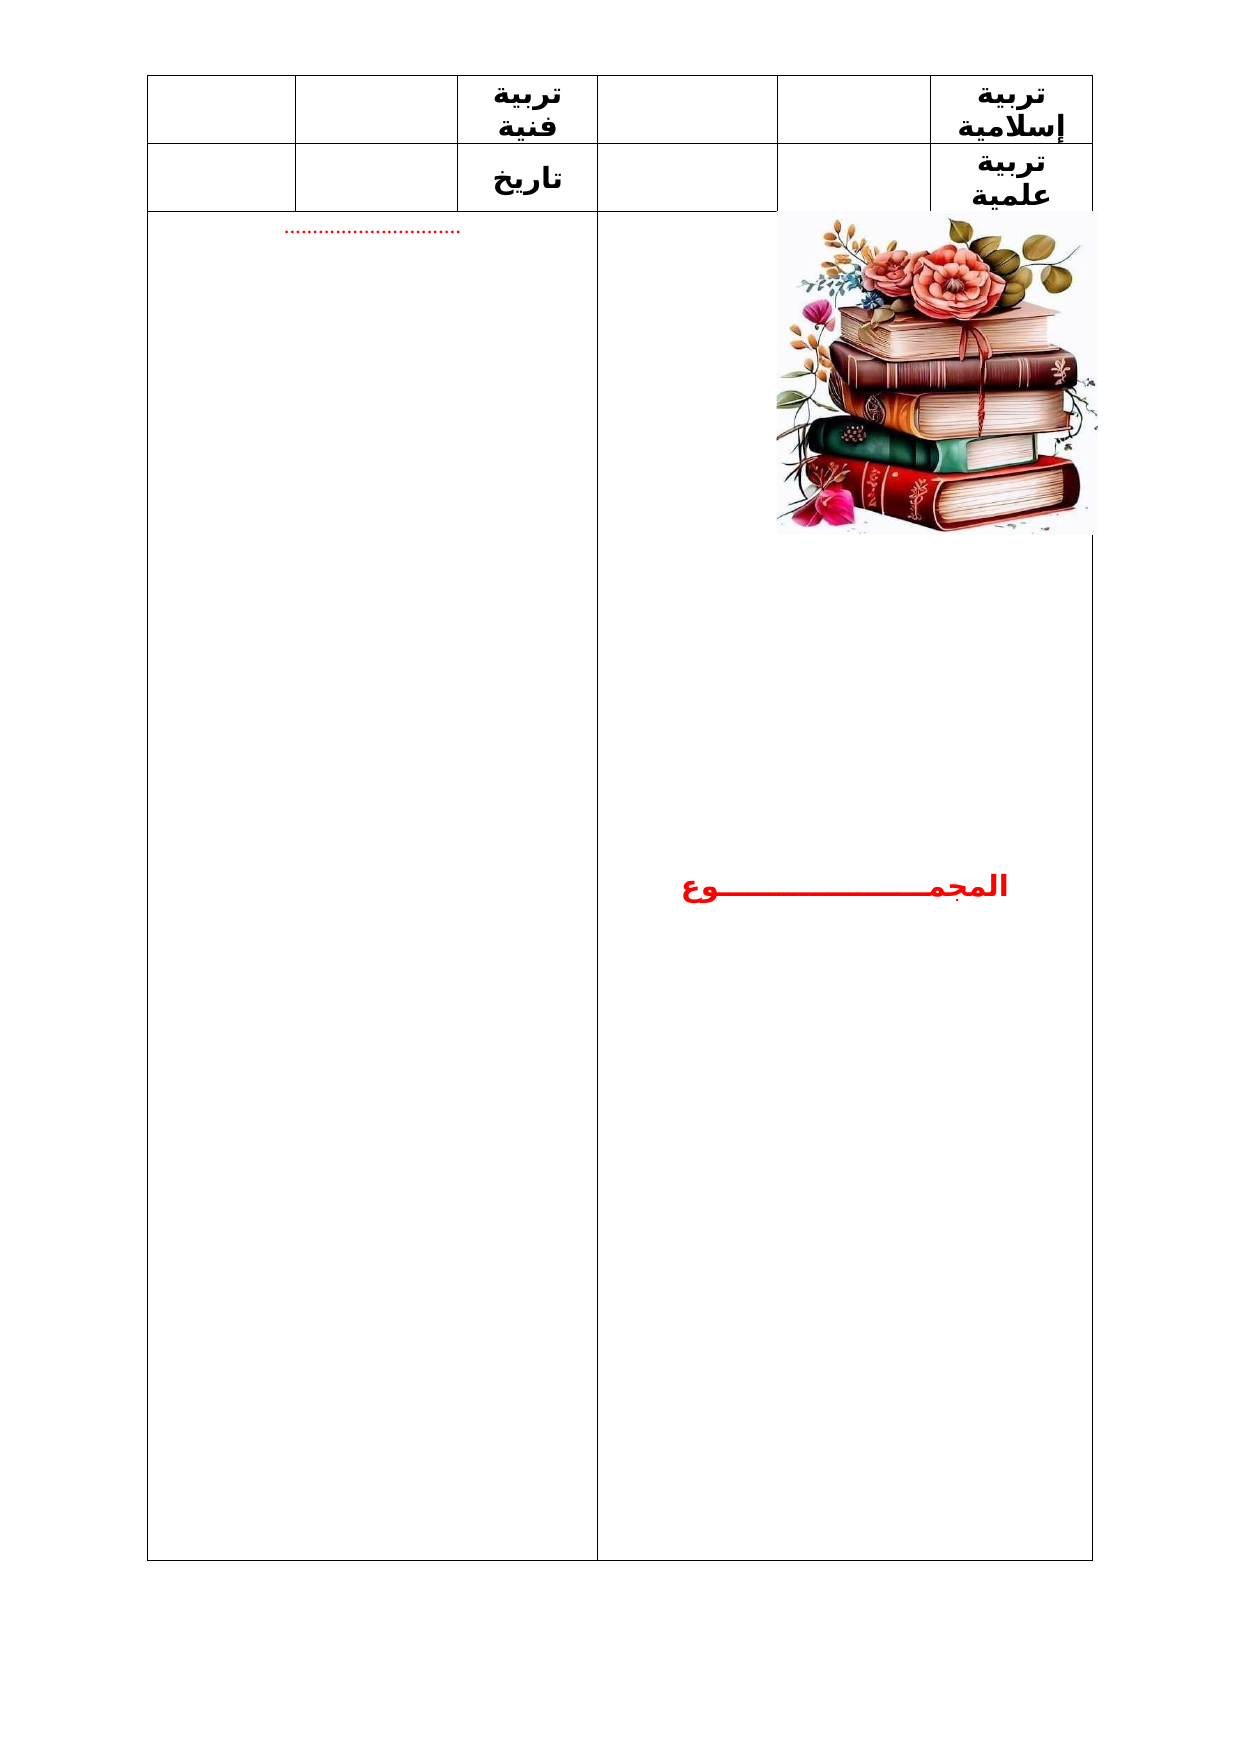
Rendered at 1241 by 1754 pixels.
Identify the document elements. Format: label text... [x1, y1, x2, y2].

table_cell [598, 144, 777, 211]
table_cell تربية فنية [458, 76, 597, 143]
table_cell ............................... [148, 212, 597, 1559]
picture [776, 211, 1098, 535]
table_cell [296, 144, 457, 211]
table_cell المجمـــــــــــــــــــــوع [598, 212, 1092, 1559]
table_cell تربية إسلامية [931, 76, 1092, 143]
table_cell [778, 144, 930, 211]
table_cell [598, 76, 777, 143]
table_cell تربية علمية [931, 144, 1092, 211]
table_cell [778, 76, 930, 143]
table_cell تاريخ [458, 144, 597, 211]
table_cell [148, 144, 295, 211]
table_cell [148, 76, 295, 143]
table_cell [296, 76, 457, 143]
